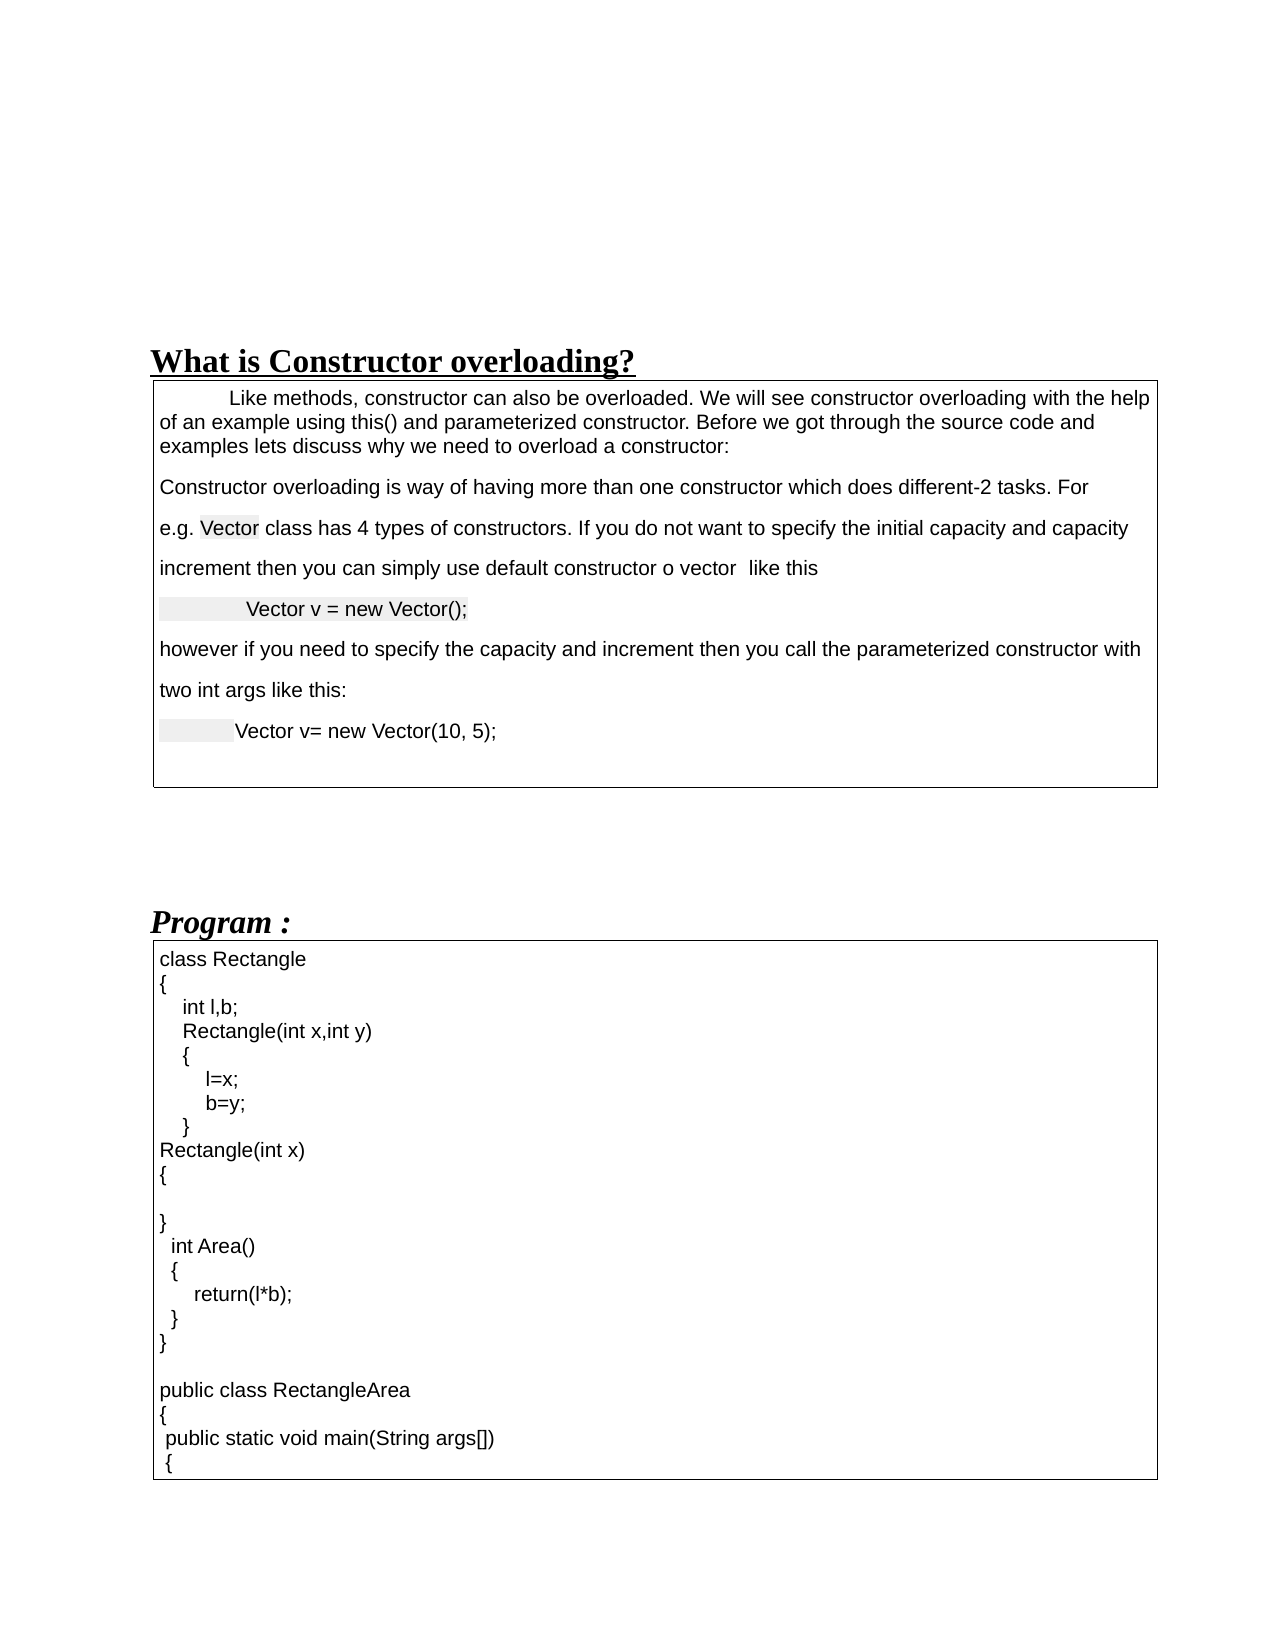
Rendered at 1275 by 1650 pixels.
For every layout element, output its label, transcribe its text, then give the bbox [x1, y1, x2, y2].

text Program : [150, 902, 1125, 940]
table_header Like methods, constructor can also be overloaded. We will see constructor overloading with the help of an example using this() and parameterized constructor. Before we got through the source code and examples lets discuss why we need to overload a constructor: Constructor overloading is way of having more than one constructor which does different-2 tasks. For e.g. Vector class has 4 types of constructors. If you do not want to specify the initial capacity and capacity increment then you can simply use default constructor o vector like this Vector v = new Vector(); however if you need to specify the capacity and increment then you call the parameterized constructor with two int args like this: Vector v= new Vector(10, 5); [154, 381, 1157, 787]
text What is Constructor overloading? [150, 342, 1125, 380]
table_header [154, 941, 1157, 1479]
